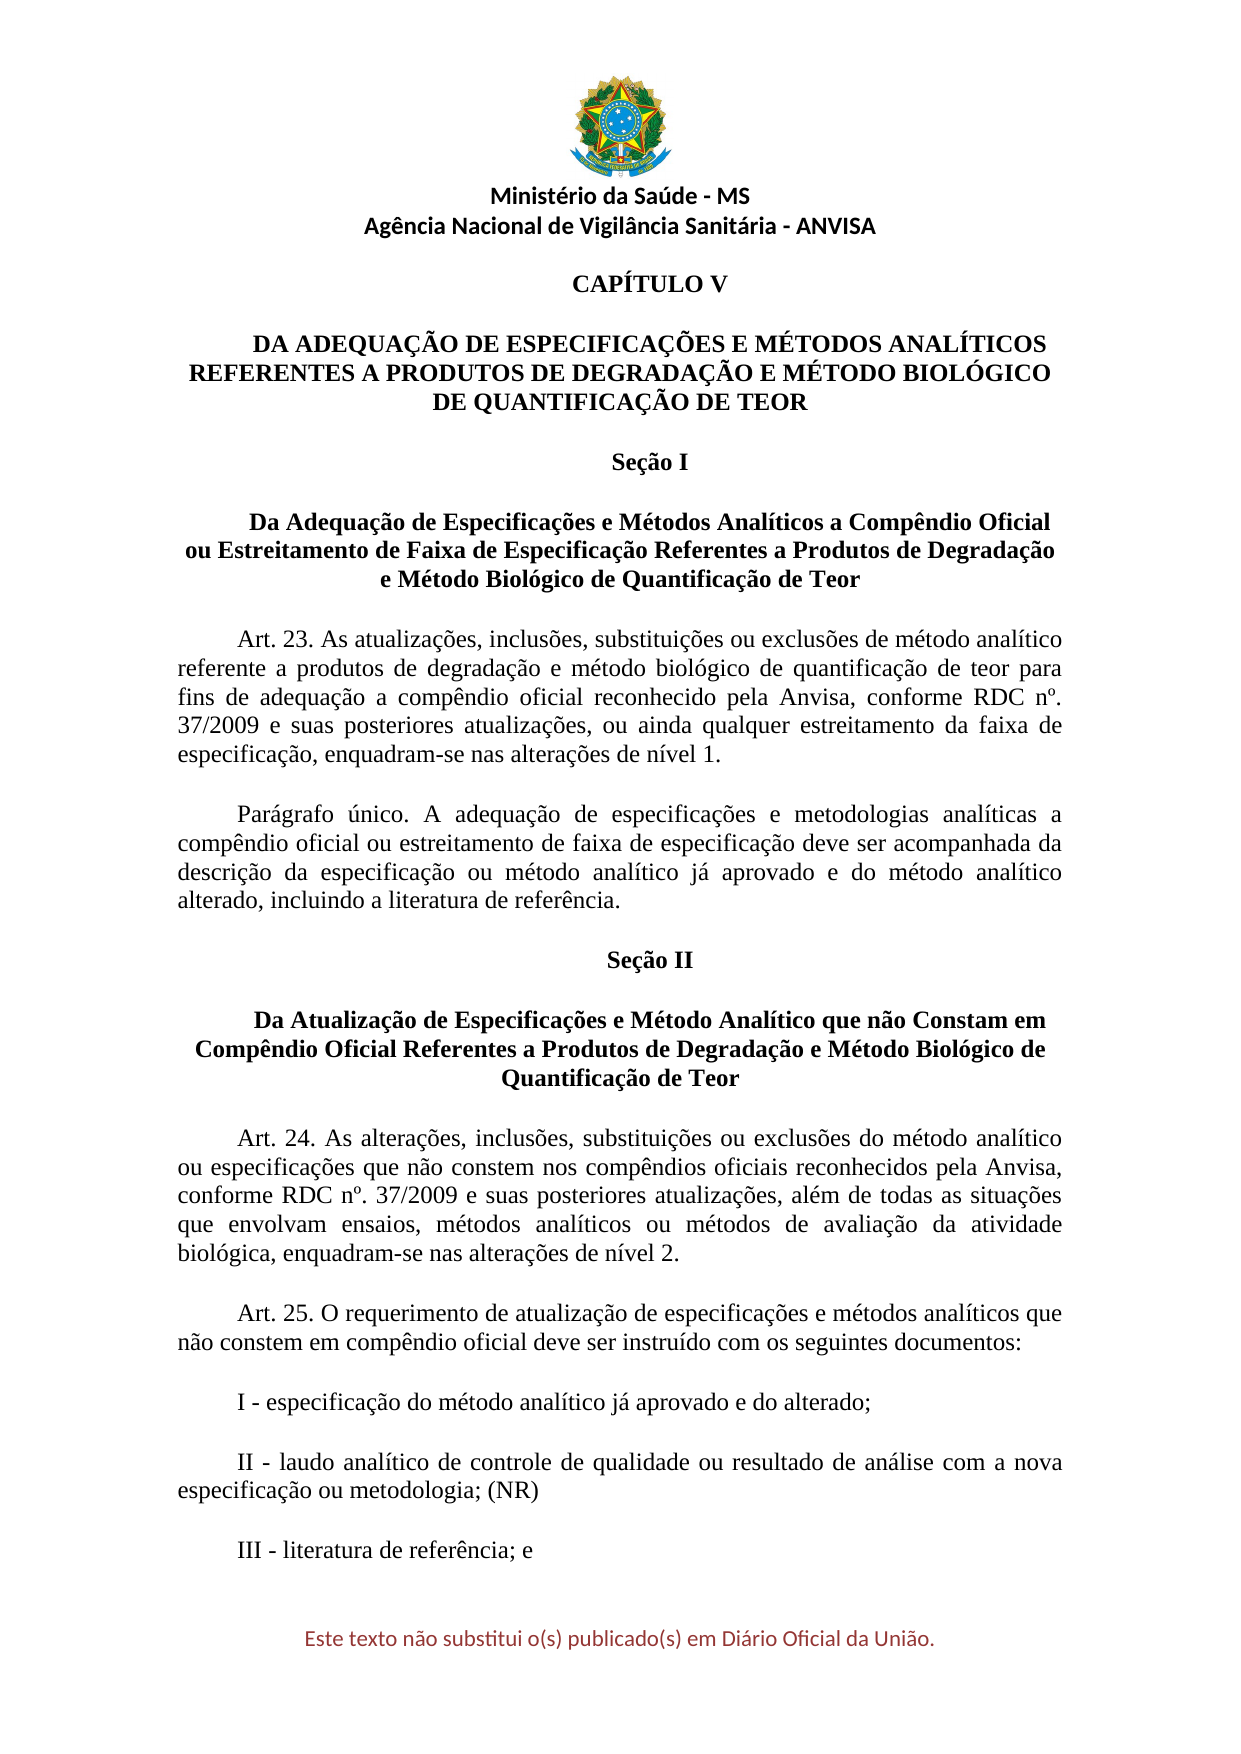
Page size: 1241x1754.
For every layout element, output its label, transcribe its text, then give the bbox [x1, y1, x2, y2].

text Parágrafo único. A adequação de especificações e metodologias analíticas a compêndio oficial ou estreitamento de faixa de especificação deve ser acompanhada da descrição da especificação ou método analítico já aprovado e do método analítico alterado, incluindo a literatura de referência. [177, 799, 1063, 914]
text DA ADEQUAÇÃO DE ESPECIFICAÇÕES E MÉTODOS ANALÍTICOS REFERENTES A PRODUTOS DE DEGRADAÇÃO E MÉTODO BIOLÓGICO DE QUANTIFICAÇÃO DE TEOR [177, 329, 1063, 415]
text III - literatura de referência; e [177, 1535, 1063, 1564]
text Seção I [177, 447, 1063, 475]
text Da Atualização de Especificações e Método Analítico que não Constam em Compêndio Oficial Referentes a Produtos de Degradação e Método Biológico de Quantificação de Teor [177, 1005, 1063, 1092]
text Seção II [177, 945, 1063, 974]
text CAPÍTULO V [177, 269, 1063, 298]
text Art. 23. As atualizações, inclusões, substituições ou exclusões de método analítico referente a produtos de degradação e método biológico de quantificação de teor para fins de adequação a compêndio oficial reconhecido pela Anvisa, conforme RDC nº. 37/2009 e suas posteriores atualizações, ou ainda qualquer estreitamento da faixa de especificação, enquadram-se nas alterações de nível 1. [177, 624, 1063, 768]
text Da Adequação de Especificações e Métodos Analíticos a Compêndio Oficial ou Estreitamento de Faixa de Especificação Referentes a Produtos de Degradação e Método Biológico de Quantificação de Teor [177, 507, 1063, 593]
text II - laudo analítico de controle de qualidade ou resultado de análise com a nova especificação ou metodologia; (NR) [177, 1447, 1063, 1504]
text I - especificação do método analítico já aprovado e do alterado; [177, 1387, 1063, 1415]
text Art. 25. O requerimento de atualização de especificações e métodos analíticos que não constem em compêndio oficial deve ser instruído com os seguintes documentos: [177, 1298, 1063, 1355]
picture [566, 73, 674, 180]
text Art. 24. As alterações, inclusões, substituições ou exclusões do método analítico ou especificações que não constem nos compêndios oficiais reconhecidos pela Anvisa, conforme RDC nº. 37/2009 e suas posteriores atualizações, além de todas as situações que envolvam ensaios, métodos analíticos ou métodos de avaliação da atividade biológica, enquadram-se nas alterações de nível 2. [177, 1123, 1063, 1267]
